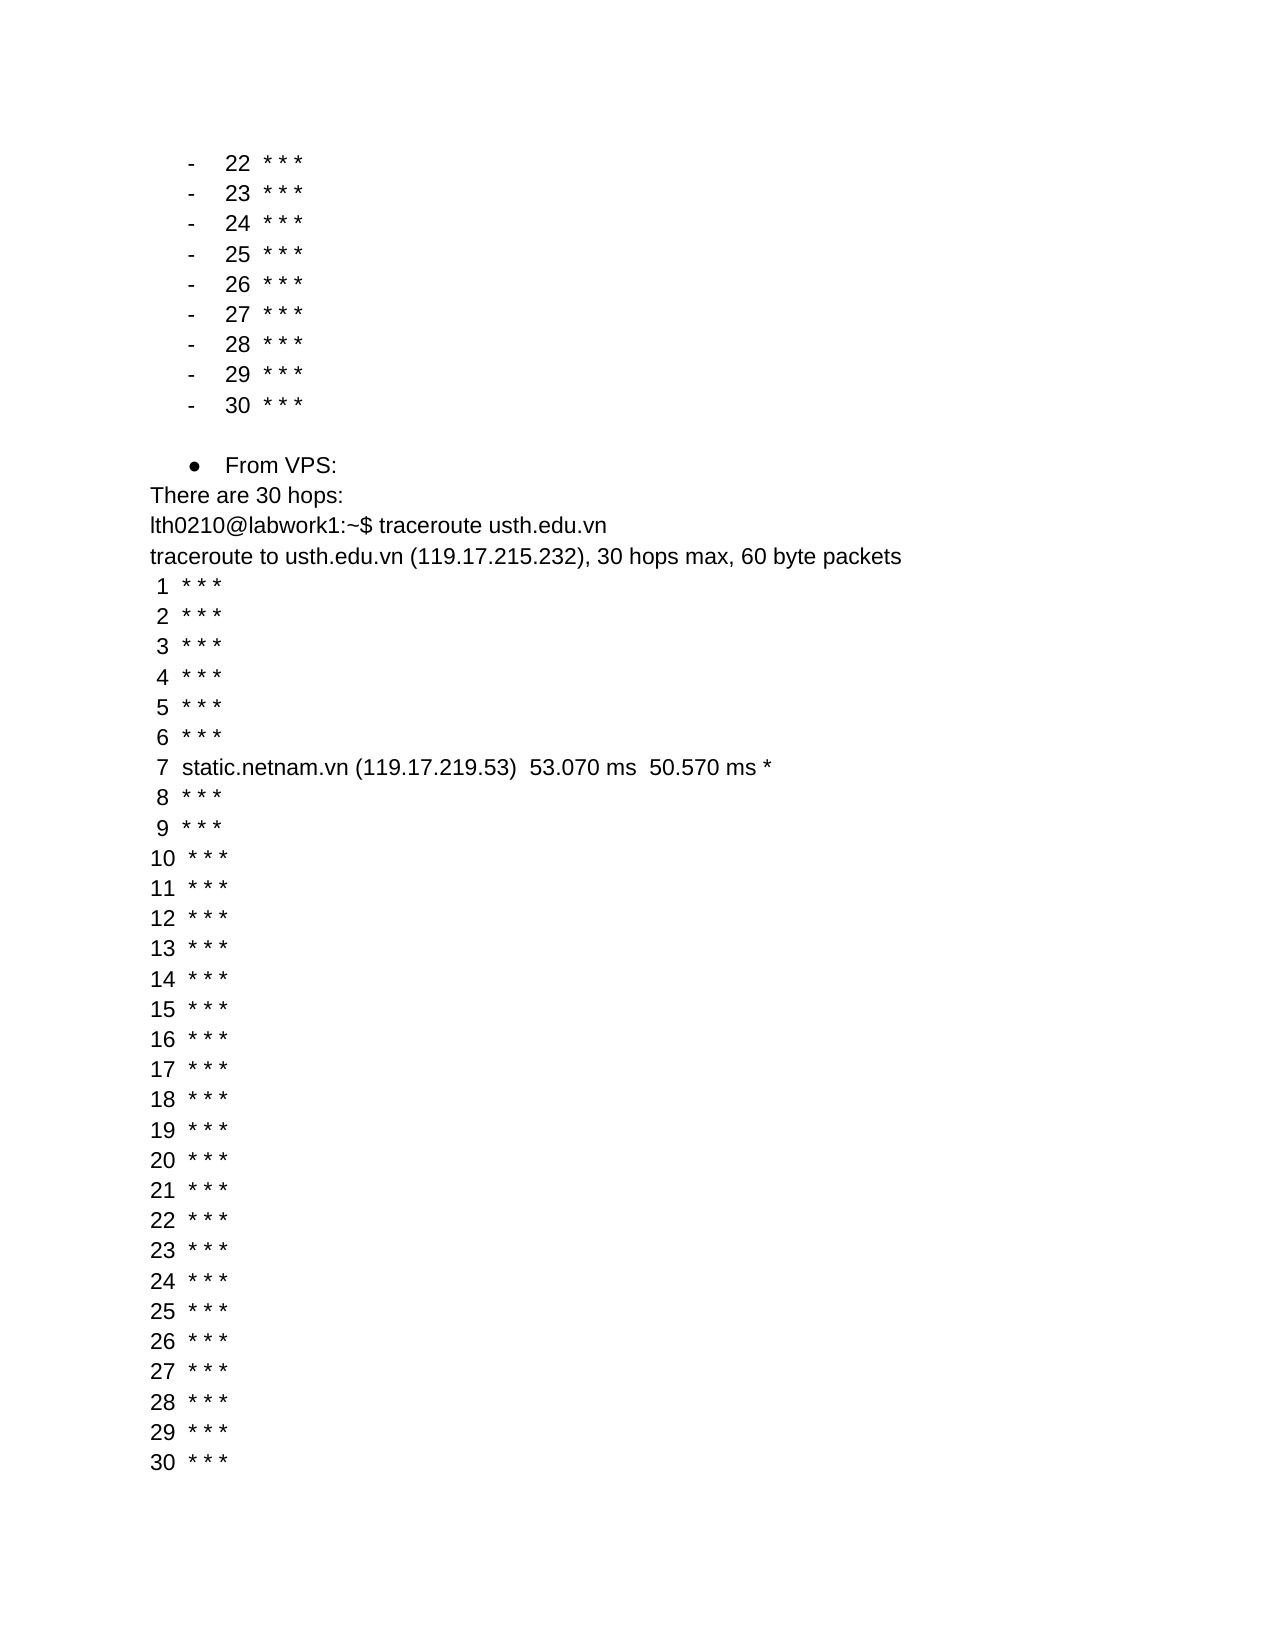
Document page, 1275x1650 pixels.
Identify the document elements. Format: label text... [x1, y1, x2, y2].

text 16 * * * [150, 1026, 1125, 1052]
text 11 * * * [150, 875, 1125, 901]
list 25 * * * [187, 241, 1125, 267]
text 23 * * * [150, 1237, 1125, 1264]
text traceroute to usth.edu.vn (119.17.215.232), 30 hops max, 60 byte packets [150, 543, 1125, 569]
text 29 * * * [150, 1419, 1125, 1445]
text 9 * * * [150, 814, 1125, 841]
text 28 * * * [150, 1388, 1125, 1415]
list 28 * * * [187, 331, 1125, 358]
text 17 * * * [150, 1056, 1125, 1083]
list 27 * * * [187, 301, 1125, 327]
text There are 30 hops: [150, 482, 1125, 509]
text 3 * * * [150, 633, 1125, 660]
text 22 * * * [150, 1207, 1125, 1234]
text 14 * * * [150, 966, 1125, 992]
text 7 static.netnam.vn (119.17.219.53) 53.070 ms 50.570 ms * [150, 754, 1125, 781]
list 26 * * * [187, 271, 1125, 297]
text 27 * * * [150, 1358, 1125, 1385]
list 23 * * * [187, 180, 1125, 207]
text 21 * * * [150, 1177, 1125, 1203]
text 15 * * * [150, 996, 1125, 1022]
text 30 * * * [150, 1449, 1125, 1475]
text 13 * * * [150, 935, 1125, 962]
text 18 * * * [150, 1086, 1125, 1113]
list 24 * * * [187, 210, 1125, 237]
list 22 * * * [187, 150, 1125, 176]
text 19 * * * [150, 1117, 1125, 1143]
text 4 * * * [150, 663, 1125, 690]
text 12 * * * [150, 905, 1125, 932]
text 5 * * * [150, 694, 1125, 720]
text 24 * * * [150, 1268, 1125, 1294]
text 26 * * * [150, 1328, 1125, 1354]
text 2 * * * [150, 603, 1125, 629]
text 25 * * * [150, 1298, 1125, 1324]
text 6 * * * [150, 724, 1125, 750]
list 30 * * * [187, 392, 1125, 418]
list From VPS: [187, 452, 1125, 478]
text lth0210@labwork1:~$ traceroute usth.edu.vn [150, 512, 1125, 539]
list 29 * * * [187, 361, 1125, 388]
text 10 * * * [150, 845, 1125, 871]
text 20 * * * [150, 1147, 1125, 1173]
text 8 * * * [150, 784, 1125, 811]
text 1 * * * [150, 573, 1125, 599]
